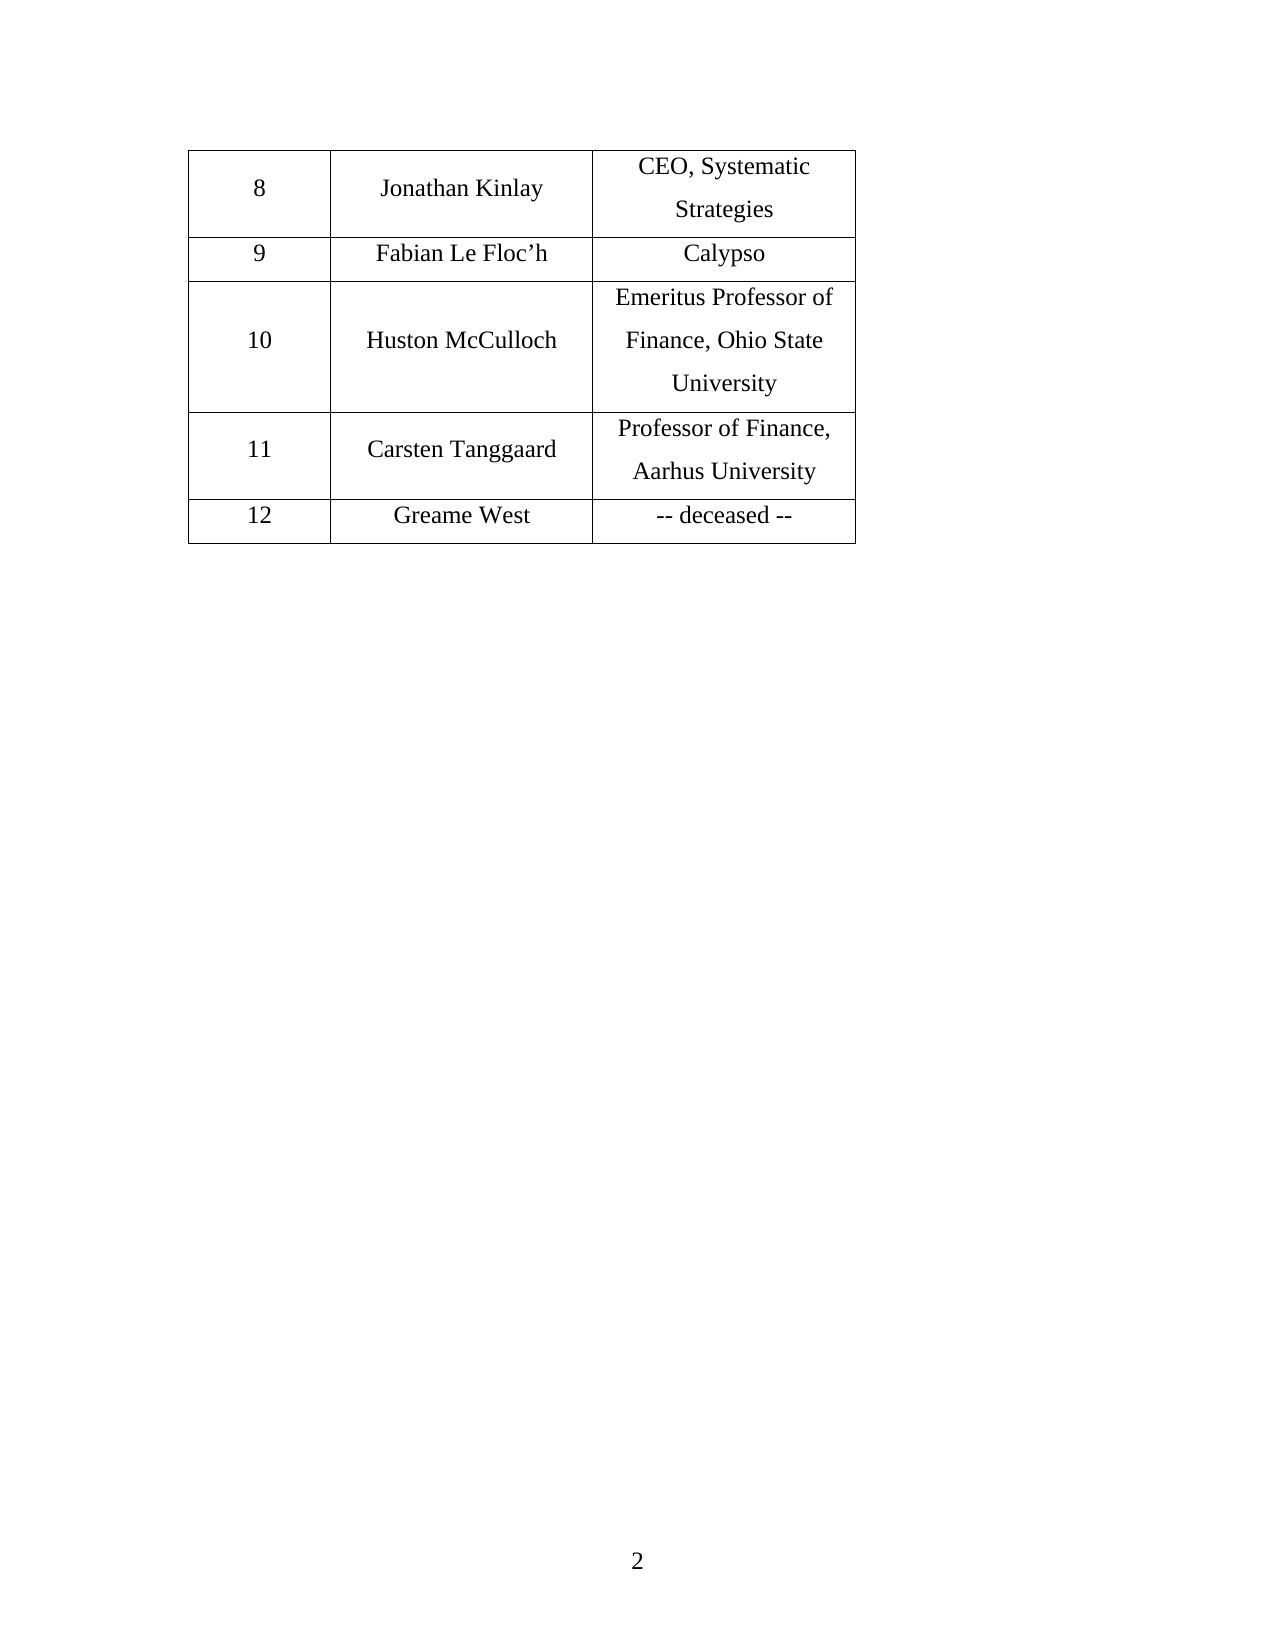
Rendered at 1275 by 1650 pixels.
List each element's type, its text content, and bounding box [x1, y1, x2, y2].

table_cell Huston McCulloch [331, 282, 592, 412]
table_cell Carsten Tanggaard [331, 413, 592, 499]
table_cell Professor of Finance, Aarhus University [593, 413, 855, 499]
table_cell Calypso [593, 238, 855, 281]
table_cell 9 [189, 238, 330, 281]
table_cell 12 [189, 500, 330, 543]
table_cell 8 [189, 151, 330, 237]
table_cell -- deceased -- [593, 500, 855, 543]
table_cell 11 [189, 413, 330, 499]
table_cell Greame West [331, 500, 592, 543]
table_cell Emeritus Professor of Finance, Ohio State University [593, 282, 855, 412]
table_cell CEO, Systematic Strategies [593, 151, 855, 237]
table_cell Jonathan Kinlay [331, 151, 592, 237]
table_cell Fabian Le Floc’h [331, 238, 592, 281]
table_cell 10 [189, 282, 330, 412]
